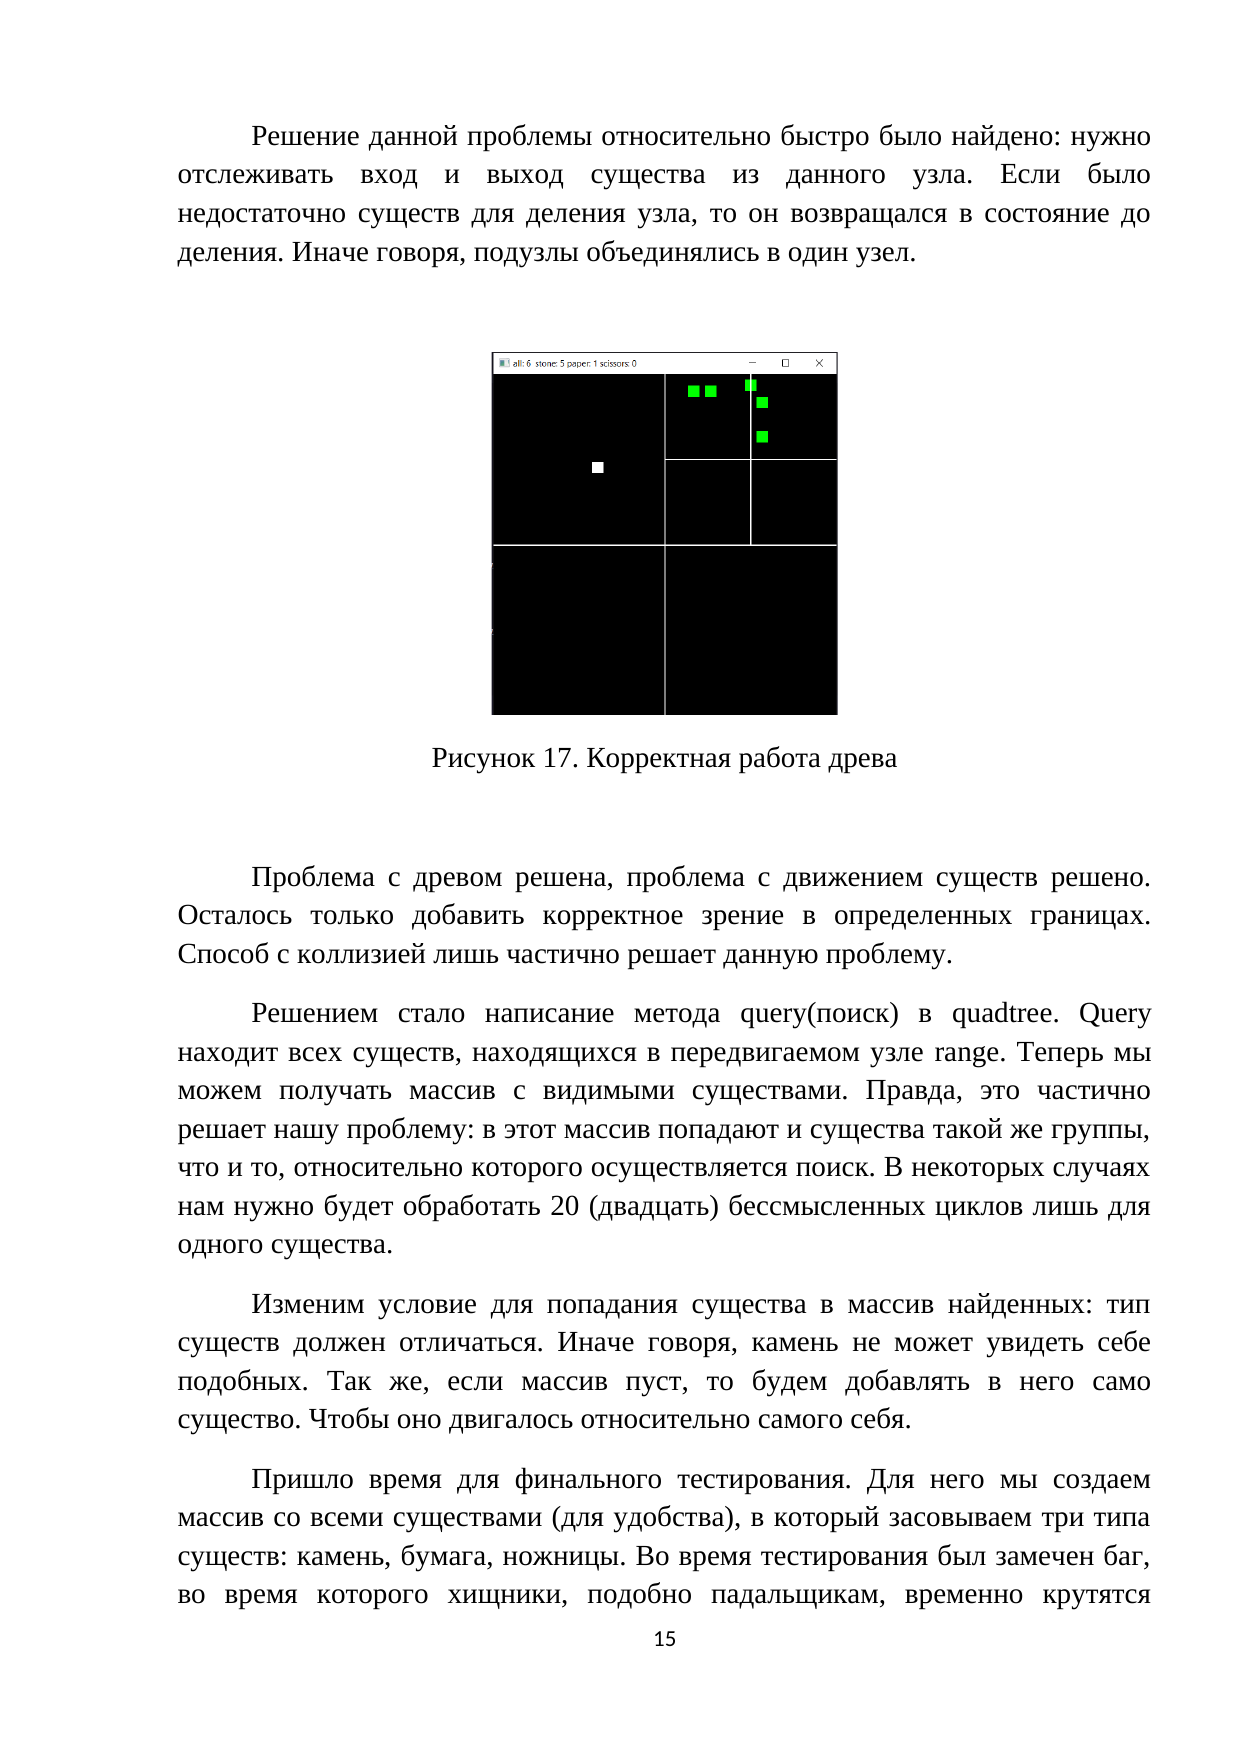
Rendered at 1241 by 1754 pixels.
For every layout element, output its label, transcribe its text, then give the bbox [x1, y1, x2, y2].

text Изменим условие для попадания существа в массив найденных: тип существ должен отличаться. Иначе говоря, камень не может увидеть себе подобных. Так же, если массив пуст, то будем добавлять в него само существо. Чтобы оно двигалось относительно самого себя. [177, 1286, 1152, 1435]
text Проблема с древом решена, проблема с движением существ решено. Осталось только добавить корректное зрение в определенных границах. Способ с коллизией лишь частично решает данную проблему. [177, 859, 1152, 969]
picture [491, 352, 838, 715]
text Решением стало написание метода query(поиск) в quadtree. Query находит всех существ, находящихся в передвигаемом узле range. Теперь мы можем получать массив с видимыми существами. Правда, это частично решает нашу проблему: в этот массив попадают и существа такой же группы, что и то, относительно которого осуществляется поиск. В некоторых случаях нам нужно будет обработать 20 (двадцать) бессмысленных циклов лишь для одного существа. [177, 995, 1152, 1260]
text Рисунок 17. Корректная работа древа [177, 740, 1152, 773]
text Решение данной проблемы относительно быстро было найдено: нужно отслеживать вход и выход существа из данного узла. Если было недостаточно существ для деления узла, то он возвращался в состояние до деления. Иначе говоря, подузлы объединялись в один узел. [177, 118, 1152, 267]
